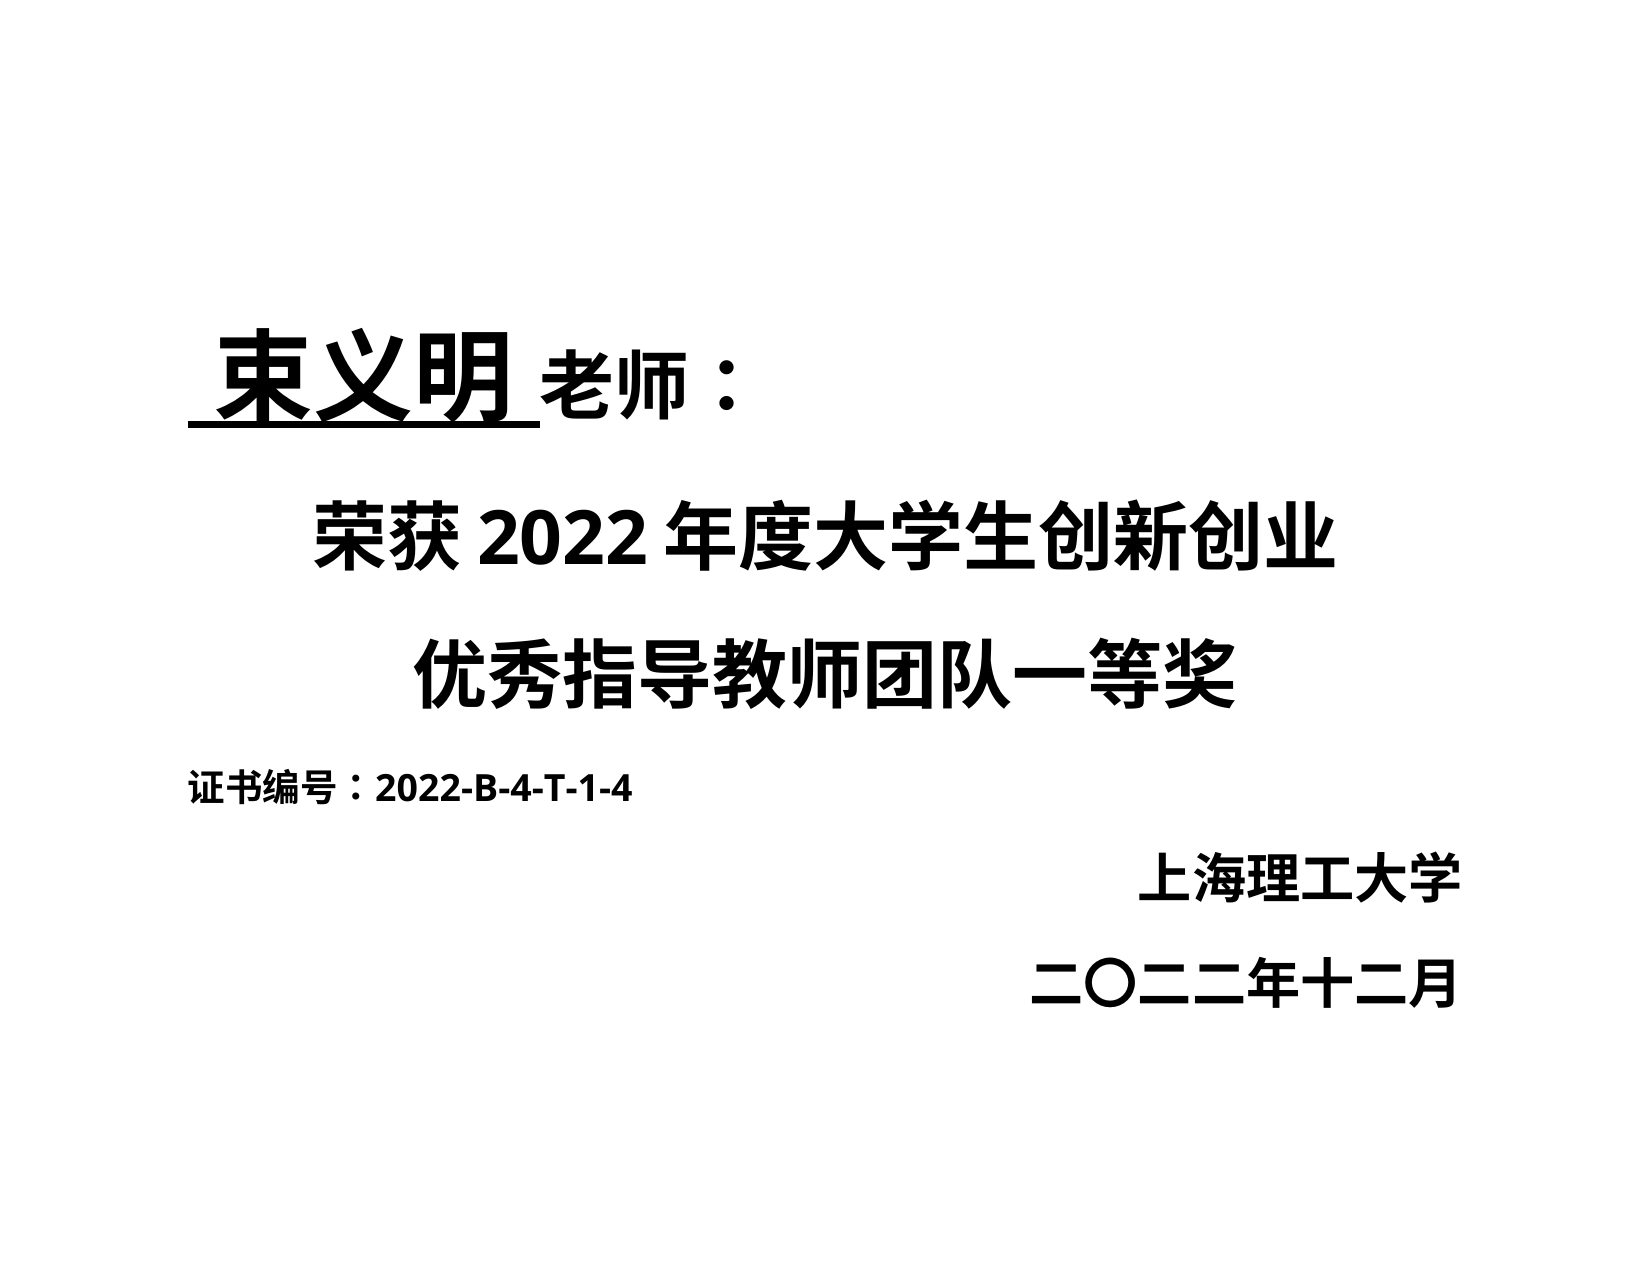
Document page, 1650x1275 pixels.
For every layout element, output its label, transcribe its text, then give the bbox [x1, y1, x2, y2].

text 优秀指导教师团队一等奖 [187, 622, 1462, 725]
text 证书编号：2022-B-4-T-1-4 [187, 761, 1462, 812]
text 二〇二二年十二月 [187, 946, 1462, 1020]
text 荣获2022年度大学生创新创业 [187, 484, 1462, 586]
text 上海理工大学 [187, 840, 1462, 914]
text 束义明 老师： [187, 150, 1462, 443]
